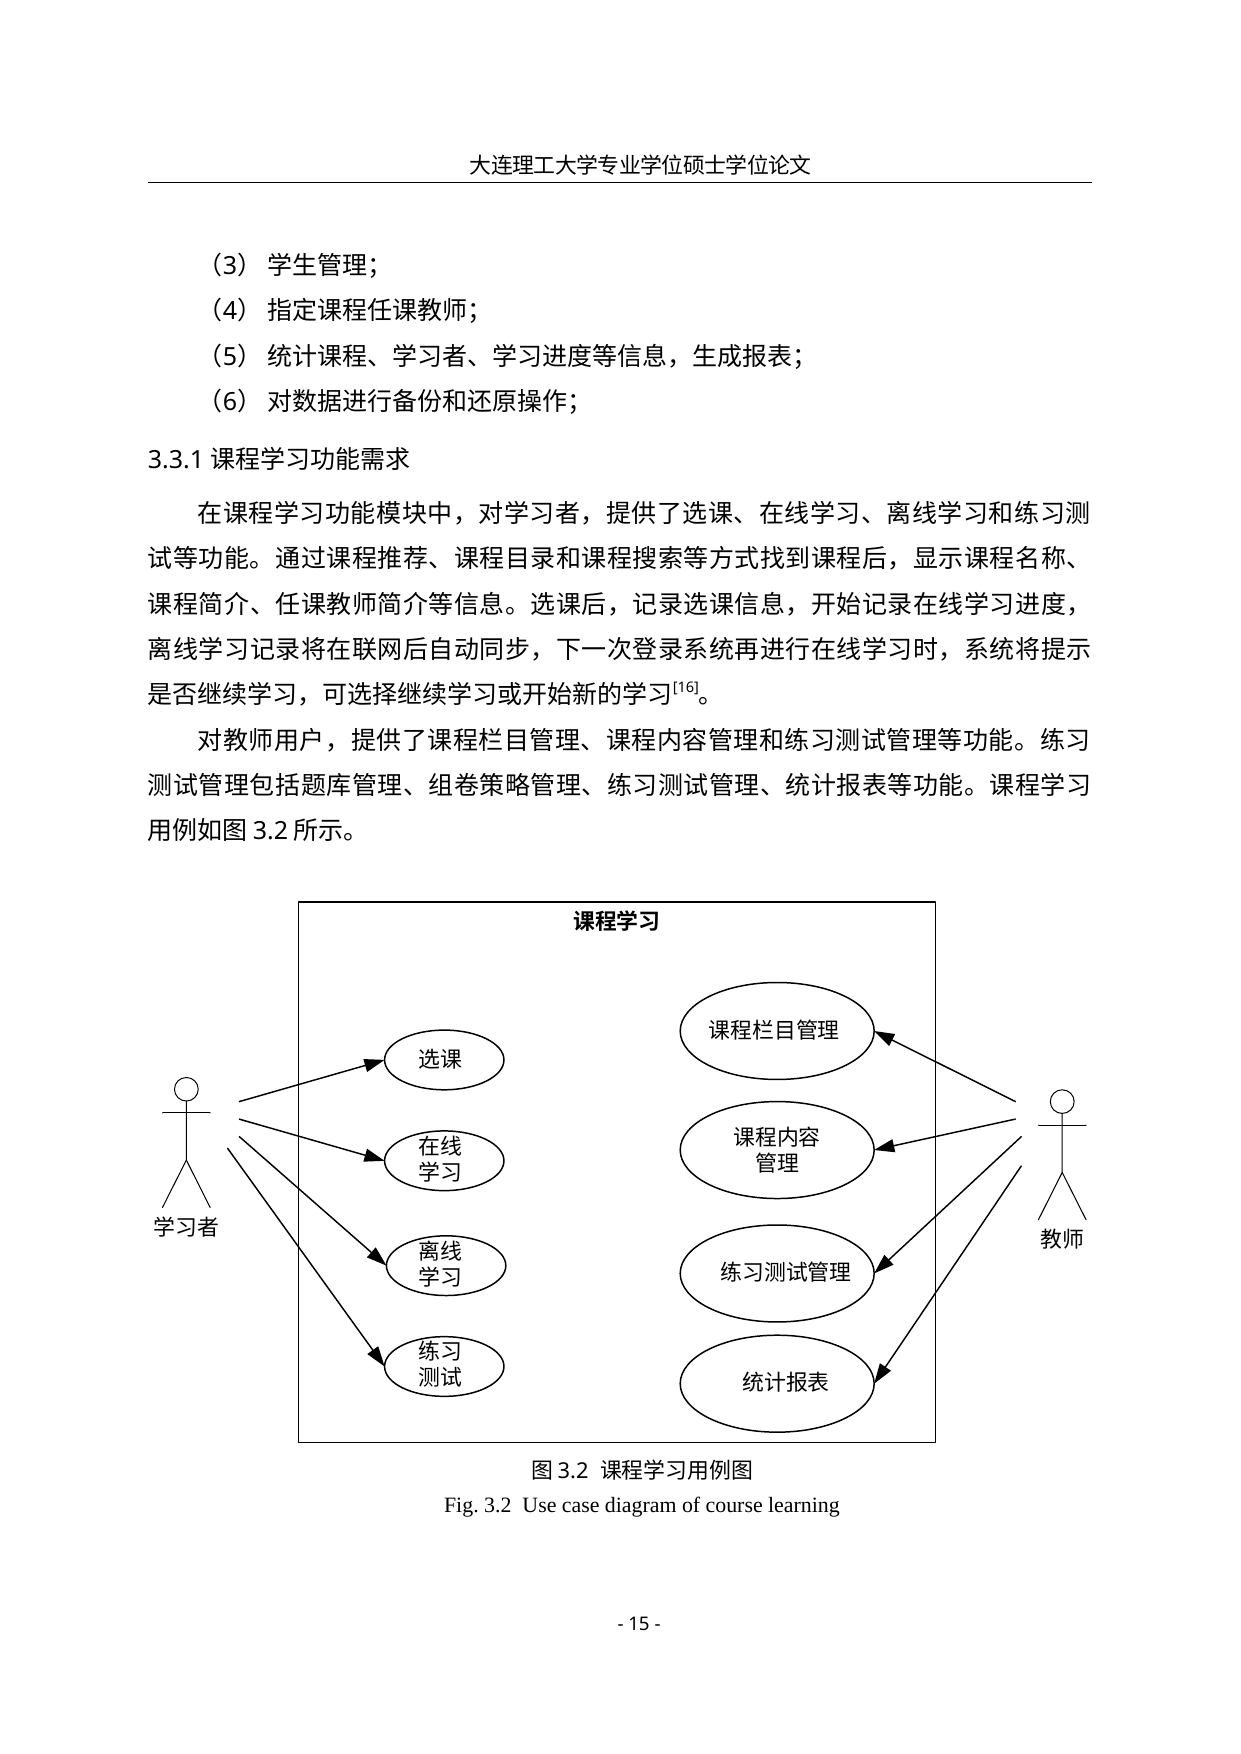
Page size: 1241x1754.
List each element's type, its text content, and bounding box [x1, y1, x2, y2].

text Fig. 3.2 Use case diagram of course learning [148, 1492, 1092, 1518]
text （4） 指定课程任课教师； [148, 291, 1092, 327]
text （6） 对数据进行备份和还原操作； [148, 381, 1092, 418]
text 图3.2 课程学习用例图 [148, 1453, 1092, 1484]
text 对教师用户，提供了课程栏目管理、课程内容管理和练习测试管理等功能。练习测试管理包括题库管理、组卷策略管理、练习测试管理、统计报表等功能。课程学习用例如图3.2所示。 [148, 720, 1092, 847]
text 在课程学习功能模块中，对学习者，提供了选课、在线学习、离线学习和练习测试等功能。通过课程推荐、课程目录和课程搜索等方式找到课程后，显示课程名称、课程简介、任课教师简介等信息。选课后，记录选课信息，开始记录在线学习进度，离线学习记录将在联网后自动同步，下一次登录系统再进行在线学习时，系统将提示是否继续学习，可选择继续学习或开始新的学习[16]。 [148, 494, 1092, 711]
subtitle 3.3.1 课程学习功能需求 [148, 439, 1092, 476]
text （5） 统计课程、学习者、学习进度等信息，生成报表； [148, 336, 1092, 372]
text （3） 学生管理； [148, 246, 1092, 282]
